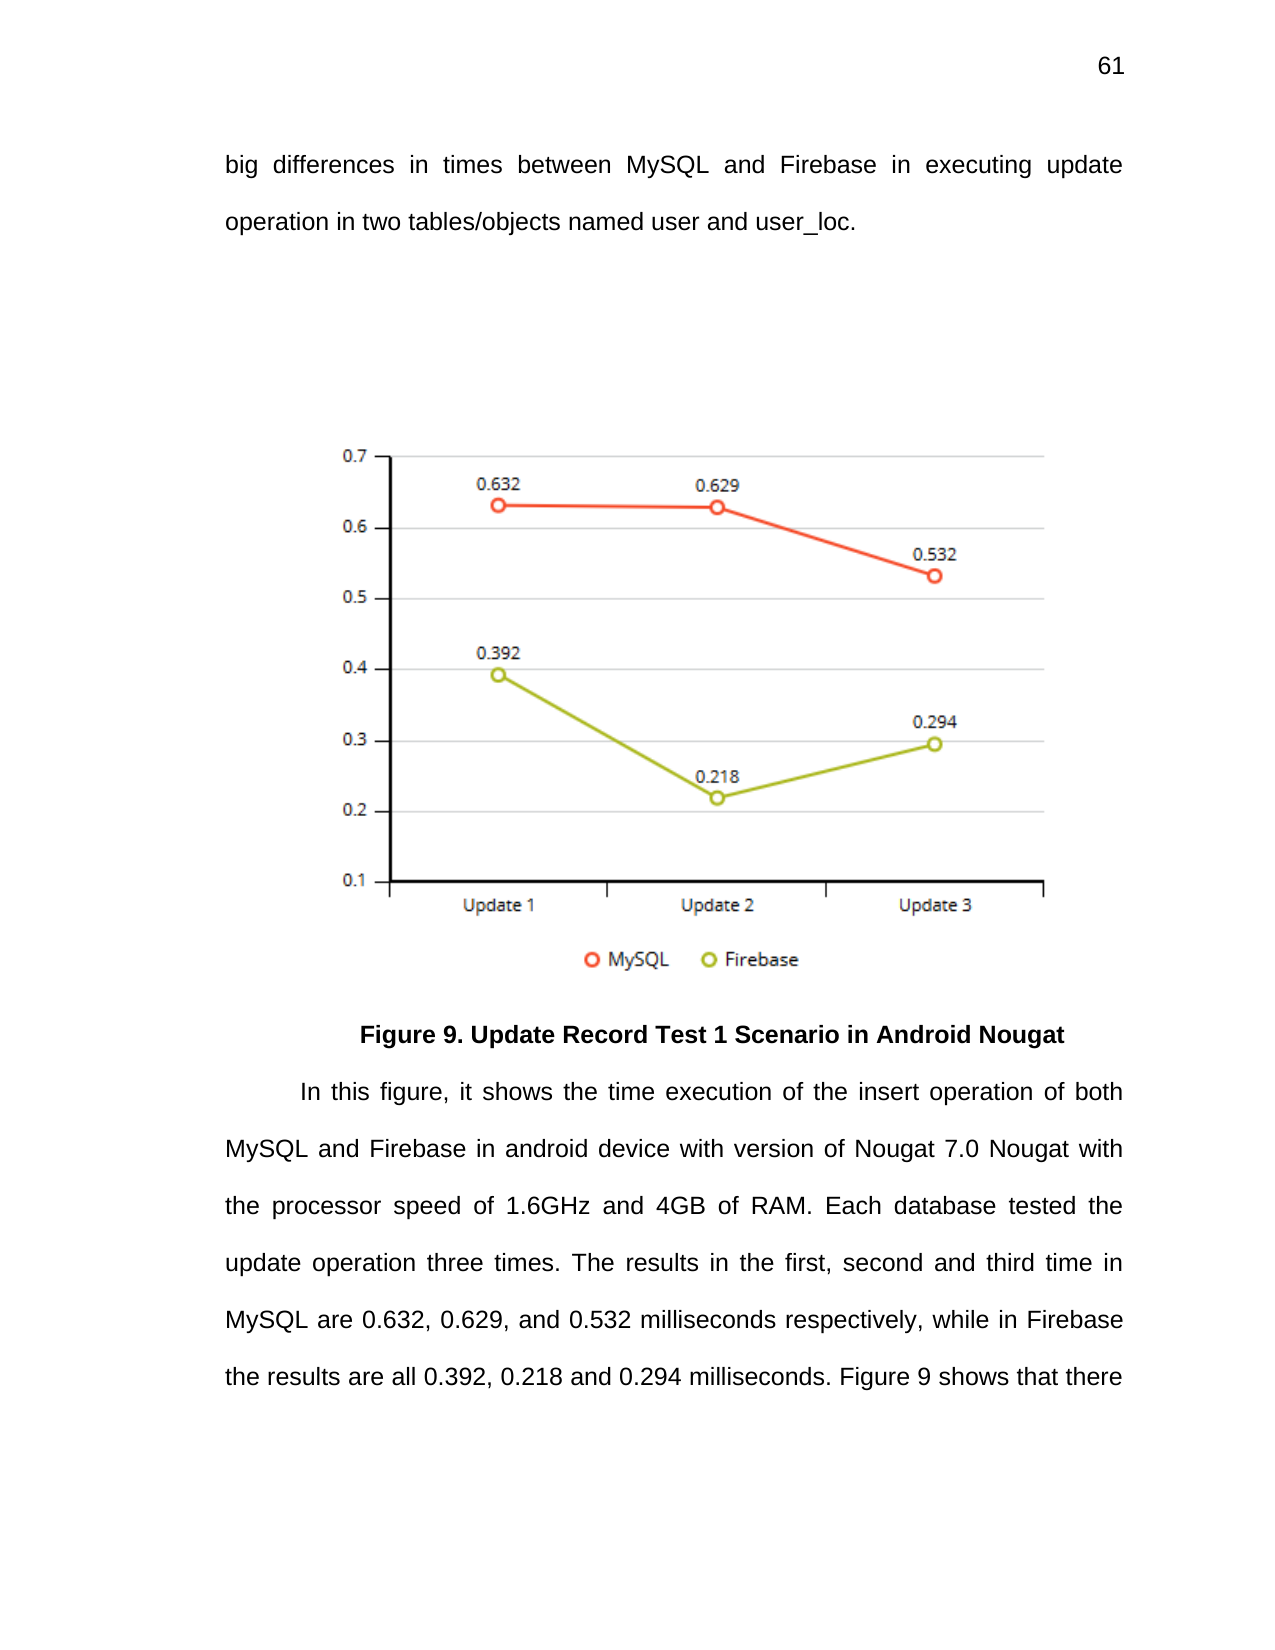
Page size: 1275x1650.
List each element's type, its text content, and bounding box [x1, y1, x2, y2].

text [225, 1077, 1125, 1390]
picture [300, 434, 1082, 996]
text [225, 150, 1125, 236]
text Figure 9. Update Record Test 1 Scenario in Android Nougat [225, 1020, 1125, 1049]
